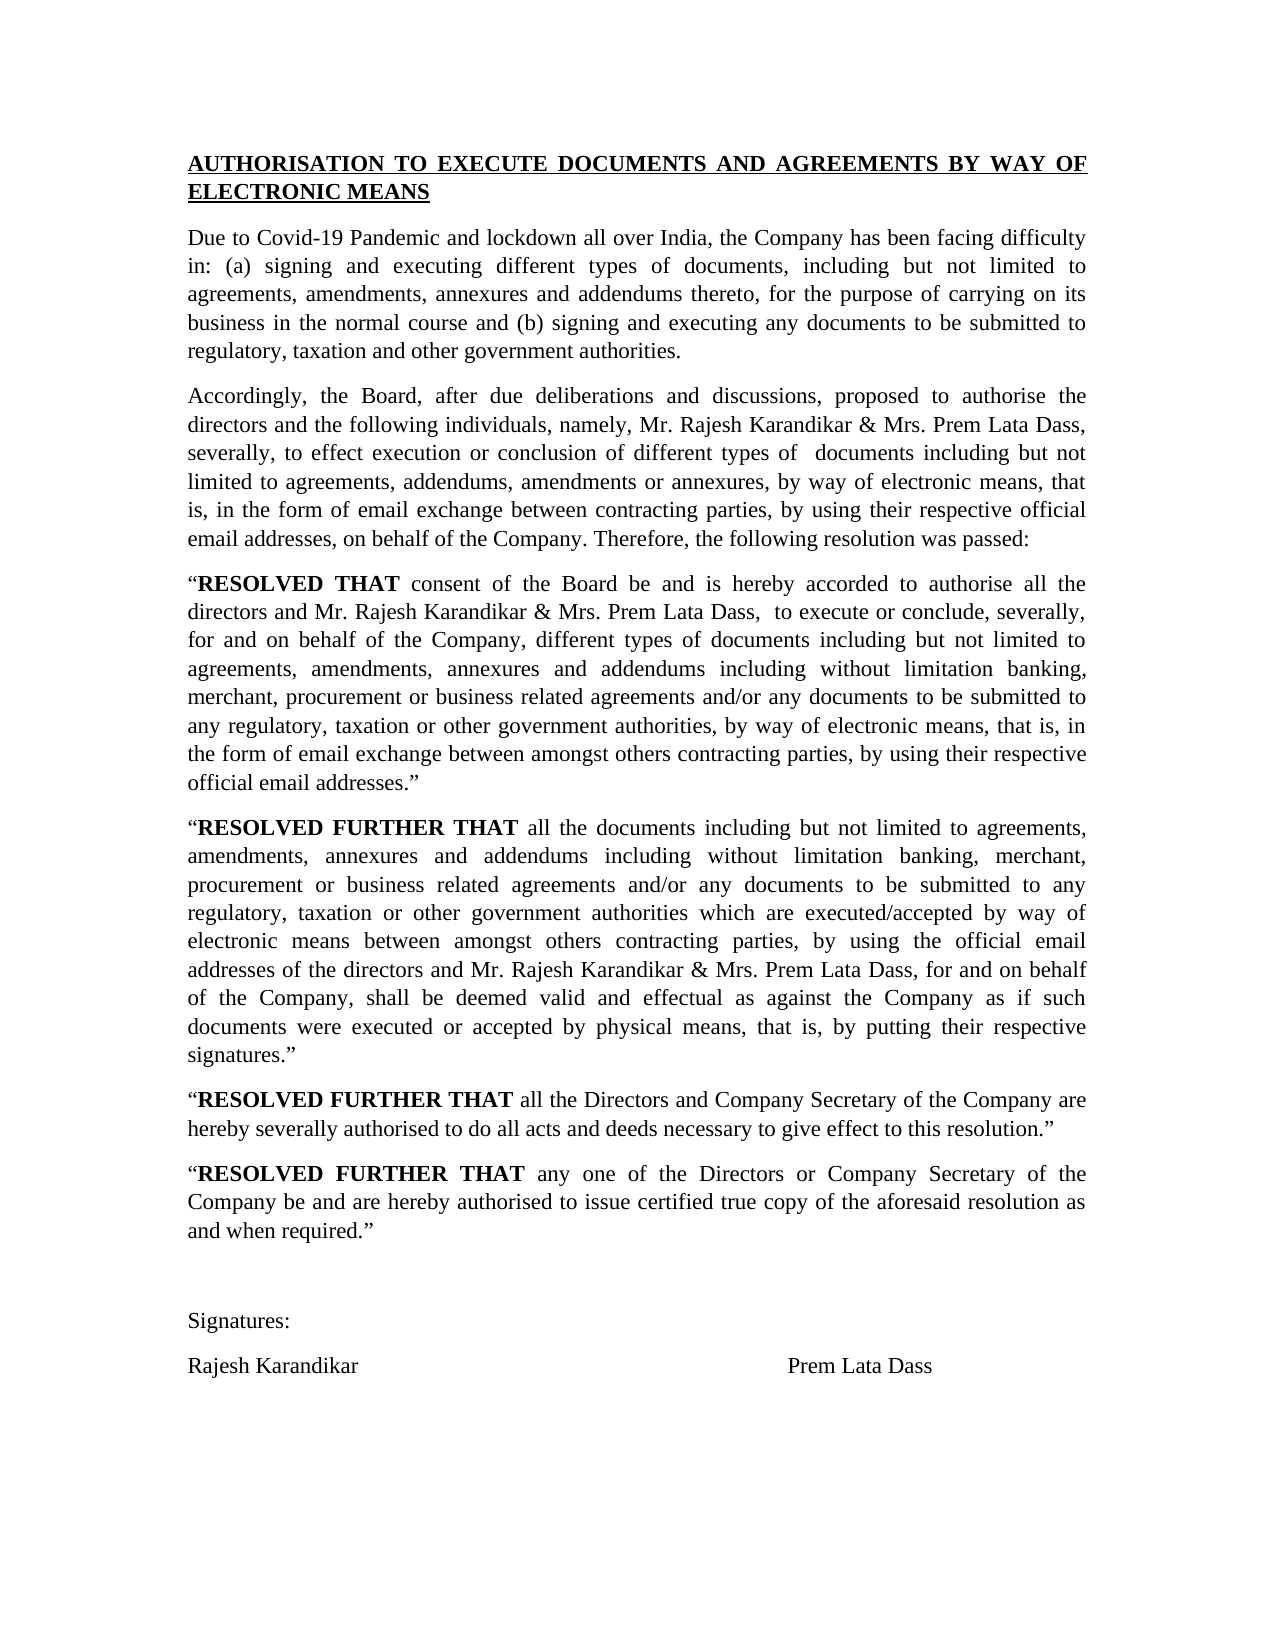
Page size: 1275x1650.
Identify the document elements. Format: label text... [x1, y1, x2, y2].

text Rajesh Karandikar Prem Lata Dass [187, 1352, 1088, 1378]
text “RESOLVED FURTHER THAT any one of the Directors or Company Secretary of the Company be and are hereby authorised to issue certified true copy of the aforesaid resolution as and when required.” [187, 1160, 1088, 1243]
text Due to Covid-19 Pandemic and lockdown all over India, the Company has been facing difficulty in: (a) signing and executing different types of documents, including but not limited to agreements, amendments, annexures and addendums thereto, for the purpose of carrying on its business in the normal course and (b) signing and executing any documents to be submitted to regulatory, taxation and other government authorities. [187, 223, 1088, 364]
text “RESOLVED FURTHER THAT all the documents including but not limited to agreements, amendments, annexures and addendums including without limitation banking, merchant, procurement or business related agreements and/or any documents to be submitted to any regulatory, taxation or other government authorities which are executed/accepted by way of electronic means between amongst others contracting parties, by using the official email addresses of the directors and Mr. Rajesh Karandikar & Mrs. Prem Lata Dass, for and on behalf of the Company, shall be deemed valid and effectual as against the Company as if such documents were executed or accepted by physical means, that is, by putting their respective signatures.” [187, 814, 1088, 1068]
text “RESOLVED THAT consent of the Board be and is hereby accorded to authorise all the directors and Mr. Rajesh Karandikar & Mrs. Prem Lata Dass, to execute or conclude, severally, for and on behalf of the Company, different types of documents including but not limited to agreements, amendments, annexures and addendums including without limitation banking, merchant, procurement or business related agreements and/or any documents to be submitted to any regulatory, taxation or other government authorities, by way of electronic means, that is, in the form of email exchange between amongst others contracting parties, by using their respective official email addresses.” [187, 570, 1088, 795]
text Signatures: [187, 1307, 1088, 1333]
text AUTHORISATION TO EXECUTE DOCUMENTS AND AGREEMENTS BY WAY OF ELECTRONIC MEANS [187, 150, 1088, 173]
text AUTHORISATION TO EXECUTE DOCUMENTS AND AGREEMENTS BY WAY OF ELECTRONIC MEANS [187, 174, 1088, 205]
text Accordingly, the Board, after due deliberations and discussions, proposed to authorise the directors and the following individuals, namely, Mr. Rajesh Karandikar & Mrs. Prem Lata Dass, severally, to effect execution or conclusion of different types of documents including but not limited to agreements, addendums, amendments or annexures, by way of electronic means, that is, in the form of email exchange between contracting parties, by using their respective official email addresses, on behalf of the Company. Therefore, the following resolution was passed: [187, 382, 1088, 551]
text “RESOLVED FURTHER THAT all the Directors and Company Secretary of the Company are hereby severally authorised to do all acts and deeds necessary to give effect to this resolution.” [187, 1086, 1088, 1141]
